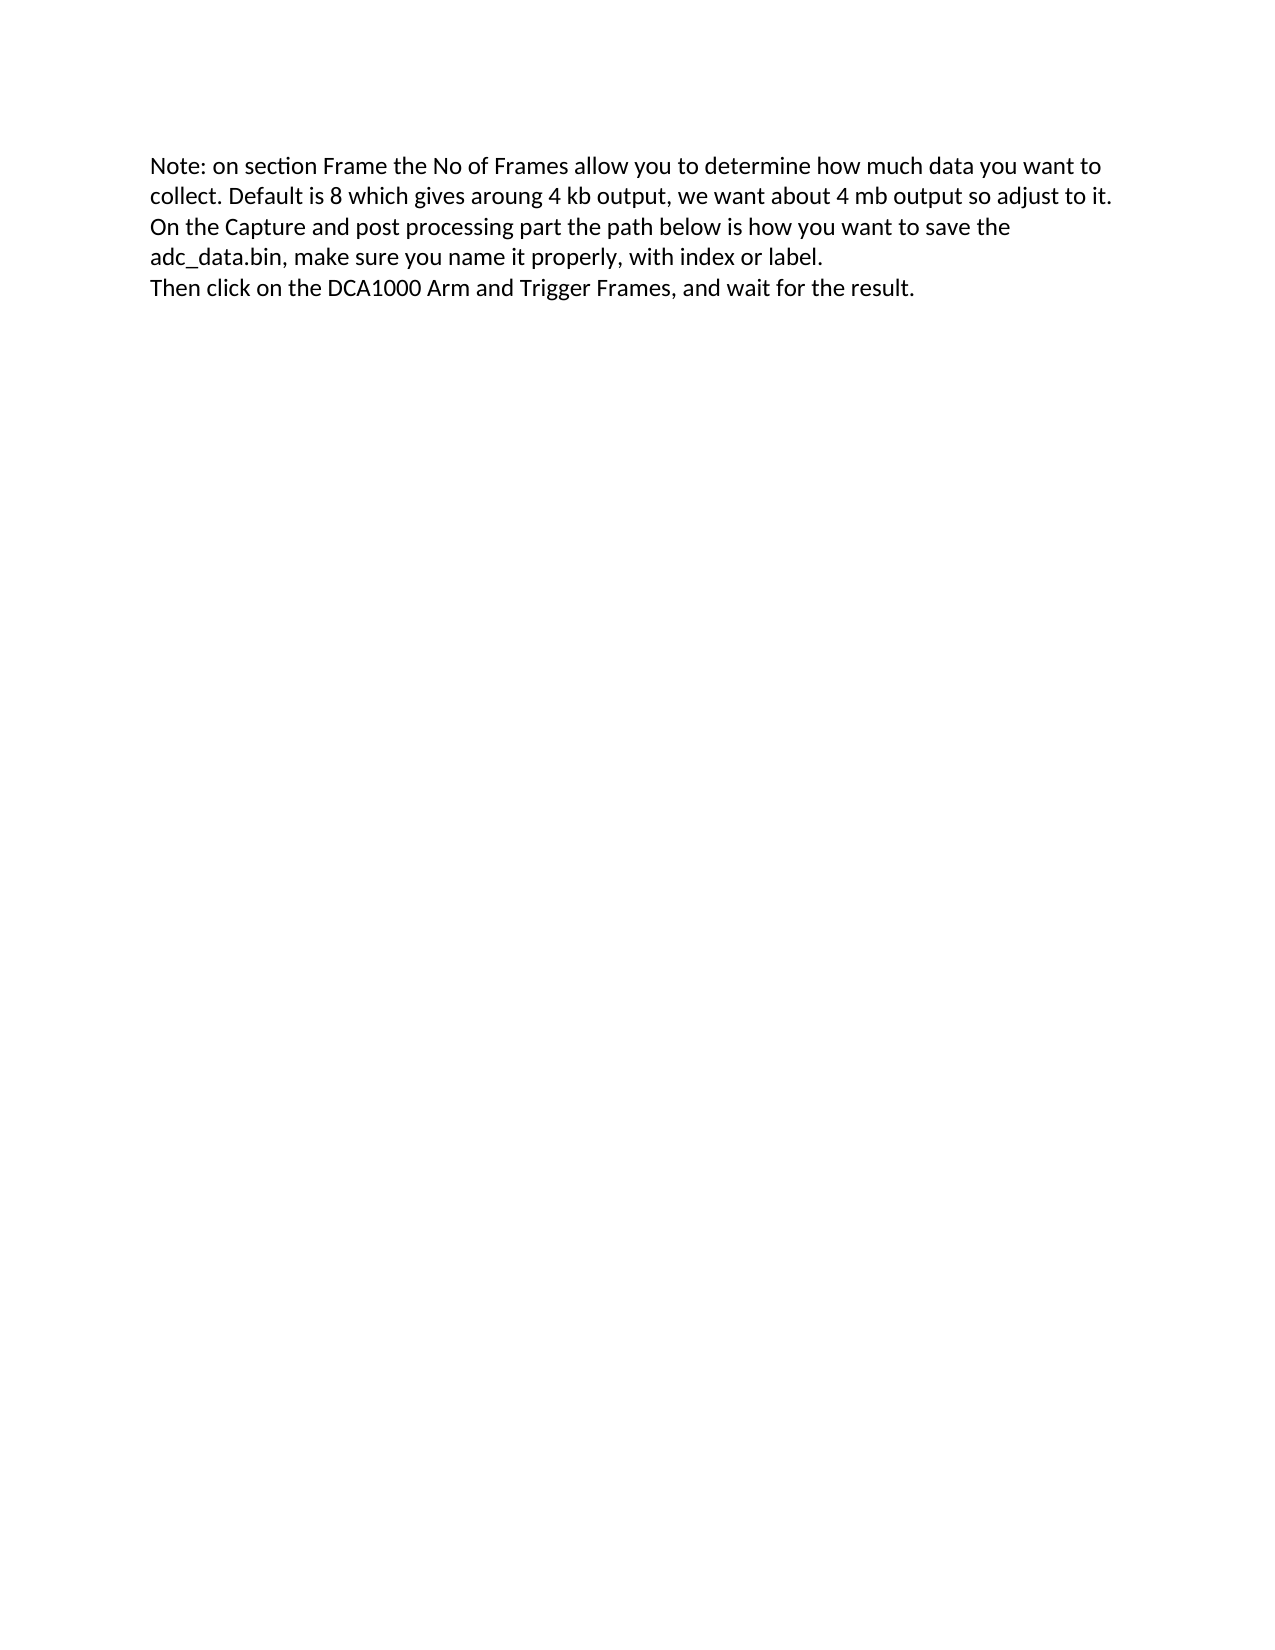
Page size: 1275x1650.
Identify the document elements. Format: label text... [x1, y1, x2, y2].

text On the Capture and post processing part the path below is how you want to save the adc_data.bin, make sure you name it properly, with index or label. [150, 211, 1125, 272]
text Then click on the DCA1000 Arm and Trigger Frames, and wait for the result. [150, 272, 1125, 303]
text Note: on section Frame the No of Frames allow you to determine how much data you want to collect. Default is 8 which gives aroung 4 kb output, we want about 4 mb output so adjust to it. [150, 150, 1125, 211]
